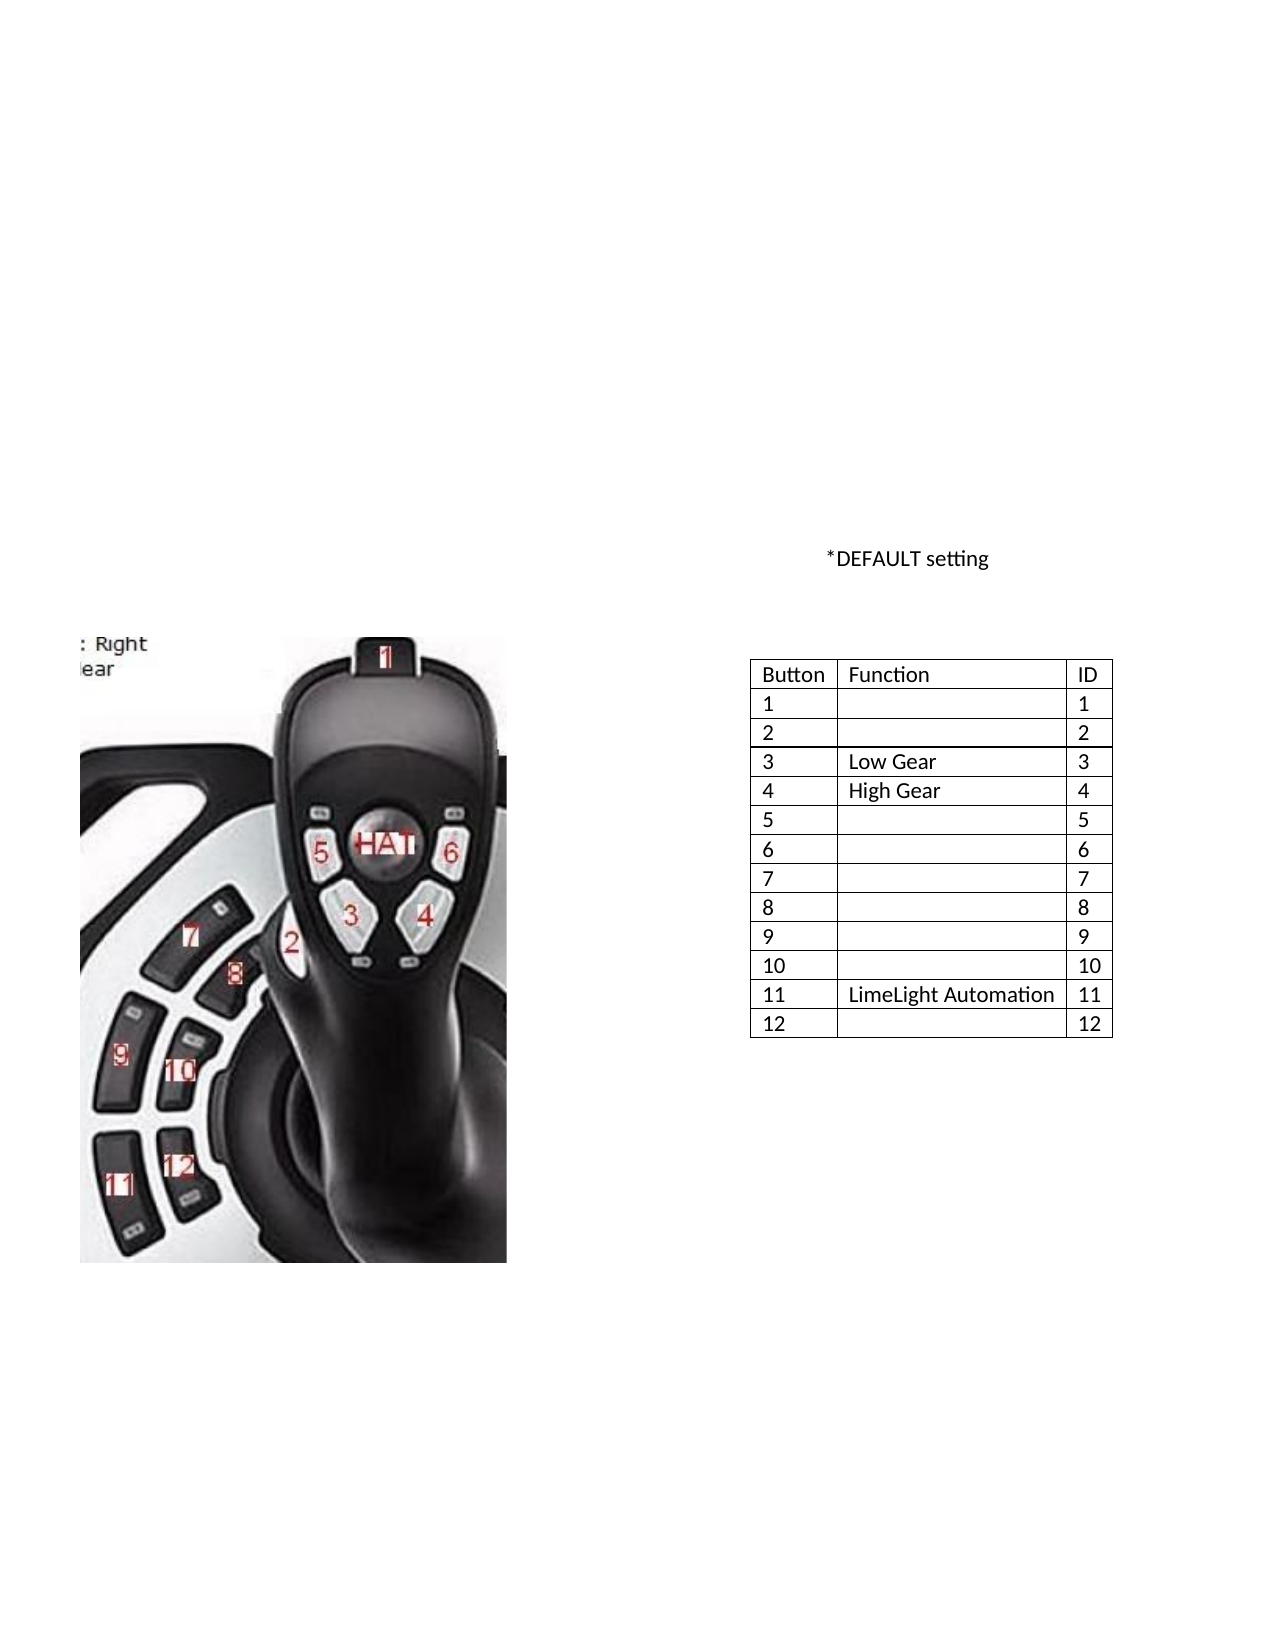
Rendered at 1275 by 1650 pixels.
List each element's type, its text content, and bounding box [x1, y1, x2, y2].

table_cell 8 [1067, 893, 1112, 921]
table_cell 12 [1067, 1009, 1112, 1037]
table_cell 7 [751, 864, 837, 892]
table_cell 5 [1067, 806, 1112, 834]
table_cell 11 [1067, 980, 1112, 1008]
table_cell 10 [1067, 951, 1112, 979]
table_cell 9 [751, 922, 837, 950]
table_cell 1 [751, 689, 837, 717]
table_cell [838, 1009, 1066, 1037]
table_cell 4 [1067, 777, 1112, 804]
table_header ID [1067, 660, 1112, 688]
picture [80, 637, 507, 1263]
table_cell 5 [751, 806, 837, 834]
table_cell 3 [751, 748, 837, 776]
table_cell [838, 864, 1066, 892]
table_header Function [838, 660, 1066, 688]
table_cell 3 [1067, 748, 1112, 776]
table_cell Low Gear [838, 748, 1066, 776]
table_cell High Gear [838, 777, 1066, 804]
table_cell LimeLight Automation [838, 980, 1066, 1008]
table_cell 10 [751, 951, 837, 979]
table_cell [838, 806, 1066, 834]
text *DEFAULT setting [75, 544, 1200, 572]
table_cell 7 [1067, 864, 1112, 892]
table_header Button [751, 660, 837, 688]
table_cell 11 [751, 980, 837, 1008]
table_cell 2 [1067, 719, 1112, 746]
table_cell 1 [1067, 689, 1112, 717]
table_cell [838, 951, 1066, 979]
table_cell 6 [1067, 835, 1112, 863]
table_cell 4 [751, 777, 837, 804]
table_cell 2 [751, 719, 837, 746]
table_cell [838, 922, 1066, 950]
table_cell [838, 719, 1066, 746]
table_cell 9 [1067, 922, 1112, 950]
table_cell 6 [751, 835, 837, 863]
table_cell 8 [751, 893, 837, 921]
table_cell [838, 893, 1066, 921]
table_cell [838, 689, 1066, 717]
table_cell 12 [751, 1009, 837, 1037]
table_cell [838, 835, 1066, 863]
